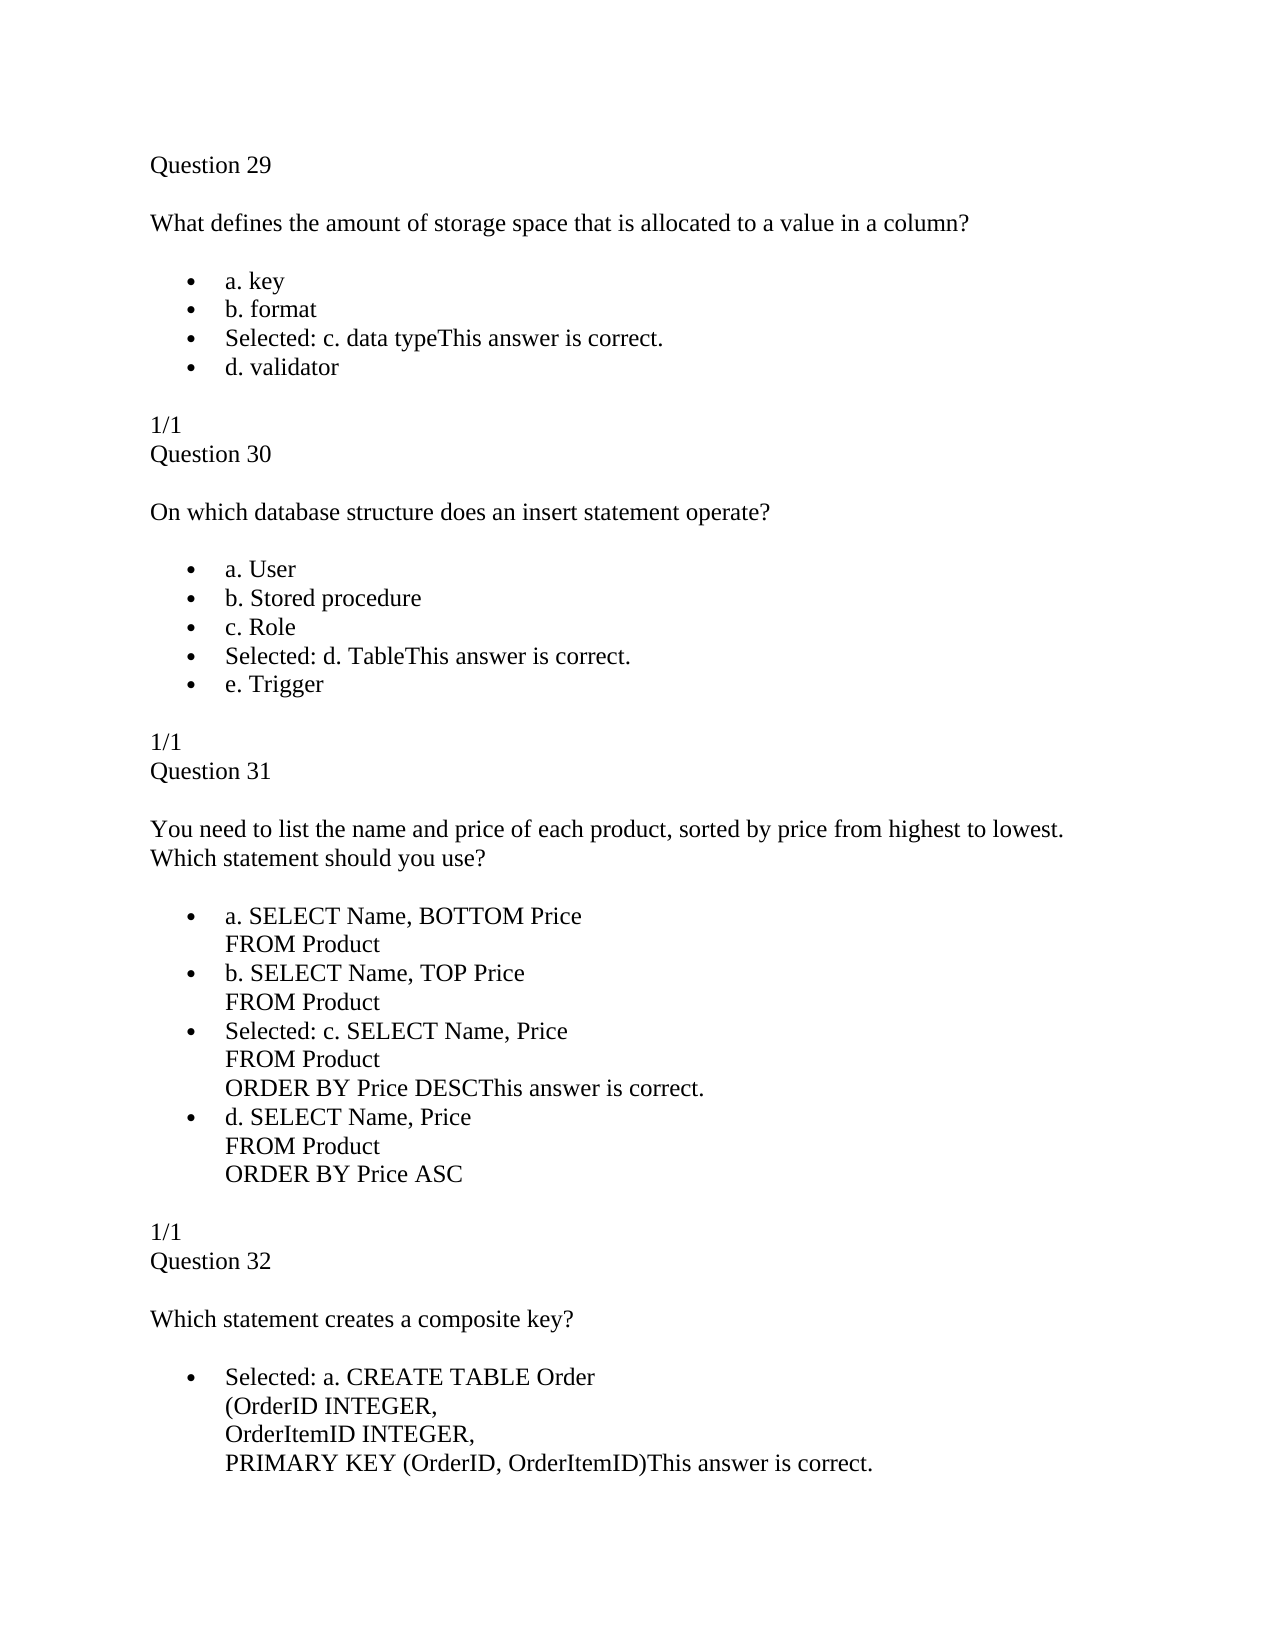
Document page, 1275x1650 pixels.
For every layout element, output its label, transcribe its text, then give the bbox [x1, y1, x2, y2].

text Question 32 [150, 1246, 1125, 1275]
list Selected: d. TableThis answer is correct. [187, 641, 1125, 669]
list a. SELECT Name, BOTTOM Price FROM Product [187, 901, 1125, 958]
text Question 29 [150, 150, 1125, 179]
text You need to list the name and price of each product, sorted by price from highest to lowest. Which statement should you use? [150, 814, 1125, 872]
list c. Role [187, 612, 1125, 641]
text What defines the amount of storage space that is allocated to a value in a column? [150, 208, 1125, 237]
list b. SELECT Name, TOP Price FROM Product [187, 958, 1125, 1016]
text On which database structure does an insert statement operate? [150, 497, 1125, 525]
list Selected: c. data typeThis answer is correct. [187, 323, 1125, 352]
text Which statement creates a composite key? [150, 1304, 1125, 1333]
text 1/1 [150, 1217, 1125, 1246]
text Question 31 [150, 756, 1125, 785]
list a. key [187, 266, 1125, 294]
list d. SELECT Name, Price FROM Product ORDER BY Price ASC [187, 1102, 1125, 1188]
list Selected: a. CREATE TABLE Order (OrderID INTEGER, OrderItemID INTEGER, PRIMARY KEY (OrderID, OrderItemID)This answer is correct. [187, 1362, 1125, 1477]
text 1/1 [150, 410, 1125, 439]
list Selected: c. SELECT Name, Price FROM Product ORDER BY Price DESCThis answer is correct. [187, 1016, 1125, 1102]
list d. validator [187, 352, 1125, 381]
list b. format [187, 294, 1125, 323]
list b. Stored procedure [187, 583, 1125, 612]
text 1/1 [150, 727, 1125, 756]
list e. Trigger [187, 669, 1125, 698]
text Question 30 [150, 439, 1125, 467]
list a. User [187, 554, 1125, 583]
